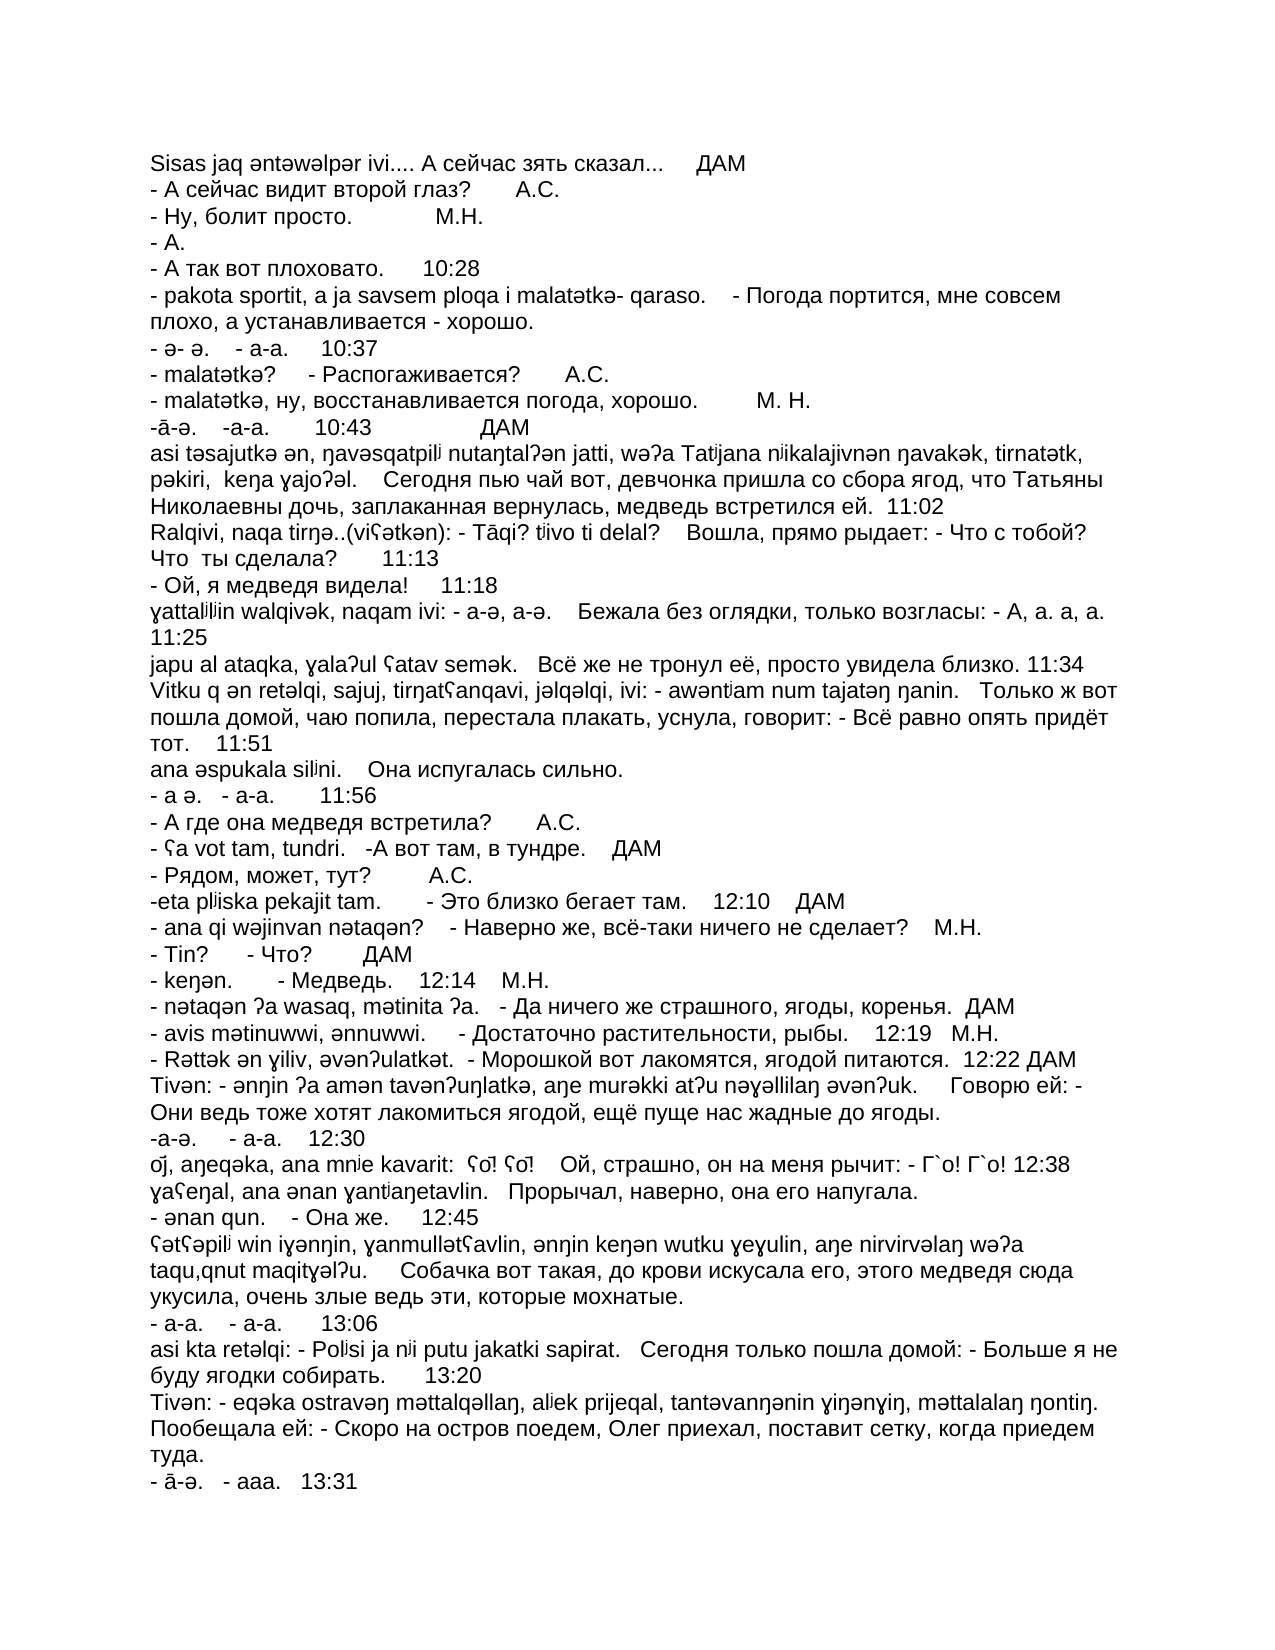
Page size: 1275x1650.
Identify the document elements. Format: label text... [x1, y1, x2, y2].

text - А где она медведя встретила? А.С. [150, 809, 1125, 835]
text - pakota sportit, a ja savsem ploqa i malatətkə- qaraso. - Погода портится, мне совсем плохо, а устанавливается - хорошо. [150, 282, 1125, 334]
text - ā-ə. - aaa. 13:31 [150, 1468, 1125, 1494]
text - А. [150, 229, 1125, 255]
text - Ну, болит просто. М.Н. [150, 203, 1125, 229]
text asi kta retəlqi: - Polʲsi ja nʲi putu jakatki sapirat. Сегодня только пошла домой: - Больше я не буду ягодки собирать. 13:20 [150, 1336, 1125, 1389]
text -eta plʲiska pekajit tam. - Это близко бегает там. 12:10 ДАМ [150, 888, 1125, 914]
text ɣattalʲlʲin walqivək, naqam ivi: - a-ə, a-ə. Бежала без оглядки, только возгласы: - А, а. а, а. 11:25 [150, 598, 1125, 651]
text - А так вот плоховато. 10:28 [150, 255, 1125, 282]
text - ʕa vot tam, tundri. -А вот там, в тундре. ДАМ [150, 835, 1125, 862]
text - malatətkə, ну, восстанавливается погода, хорошо. М. Н. [150, 387, 1125, 413]
text о̄j, aŋeqəka, ana mnʲe kavarit: ʕо̄! ʕо̄! Ой, страшно, он на меня рычит: - Г`o! Г`o! 12:38 [150, 1151, 1125, 1178]
text -a-ə. - a-a. 12:30 [150, 1125, 1125, 1151]
text - a ə. - a-a. 11:56 [150, 782, 1125, 809]
text - Ой, я медведя видела! 11:18 [150, 572, 1125, 598]
text - malatətkə? - Распогаживается? А.С. [150, 361, 1125, 387]
text japu al ataqka, ɣalaʔul ʕatav semək. Всё же не тронул её, просто увидела близко. 11:34 [150, 651, 1125, 677]
text - ana qi wəjinvan nətaqən? - Наверно же, всё-таки ничего не сделает? М.Н. [150, 914, 1125, 941]
text - Rəttək ən ɣiliv, əvənʔulatkət. - Морошкой вот лакомятся, ягодой питаются. 12:22 ДАМ [150, 1046, 1125, 1072]
text Sisas jaq əntəwəlpər ivi.... А сейчас зять сказал... ДАМ [150, 150, 1125, 176]
text ɣaʕeŋal, ana ənan ɣantʲaŋetavlin. Прорычал, наверно, она его напугала. [150, 1178, 1125, 1204]
text - keŋən. - Медведь. 12:14 М.Н. [150, 967, 1125, 993]
text Tivən: - ənŋin ʔa amən tavənʔuŋlatkə, aŋe murəkki atʔu nəɣəllilaŋ əvənʔuk. Говорю ей: - Они ведь тоже хотят лакомиться ягодой, ещё пуще нас жадные до ягоды. [150, 1072, 1125, 1125]
text ʕətʕəpilʲ win iɣənŋin, ɣanmullətʕavlin, ənŋin keŋən wutku ɣeɣulin, aŋe nirvirvəlaŋ wəʔa taqu,qnut maqitɣəlʔu. Собачка вот такая, до крови искусала его, этого медведя сюда укусила, очень злые ведь эти, которые мохнатые. [150, 1231, 1125, 1309]
text Ralqivi, naqa tirŋə..(viʕətkən): - Tāqi? tʲivo ti delal? Вошла, прямо рыдает: - Что с тобой? Что ты сделала? 11:13 [150, 519, 1125, 572]
text - ə- ə. - a-a. 10:37 [150, 334, 1125, 361]
text - ənan qun. - Она же. 12:45 [150, 1204, 1125, 1231]
text -ā-ə. -a-a. 10:43 ДАМ [150, 413, 1125, 440]
text ana əspukala silʲni. Она испугалась сильно. [150, 756, 1125, 782]
text Tivən: - eqəka ostravəŋ məttalqəllaŋ, alʲek prijeqal, tantəvanŋənin ɣiŋənɣiŋ, məttalalaŋ ŋontiŋ. Пообещала ей: - Скоро на остров поедем, Олег приехал, поставит сетку, когда приедем туда. [150, 1389, 1125, 1468]
text - Tin? - Что? ДАМ [150, 941, 1125, 967]
text - a-a. - a-a. 13:06 [150, 1309, 1125, 1336]
text asi təsajutkə ən, ŋavəsqatpilʲ nutaŋtalʔən jatti, wəʔa Tatʲjana nʲikalajivnən ŋavakək, tirnatətk, pəkiri, keŋa ɣajoʔəl. Сегодня пью чай вот, девчонка пришла со сбора ягод, что Татьяны Николаевны дочь, заплаканная вернулась, медведь встретился ей. 11:02 [150, 440, 1125, 519]
text - А сейчас видит второй глаз? А.С. [150, 176, 1125, 203]
text - avis mətinuwwi, ənnuwwi. - Достаточно растительности, рыбы. 12:19 М.Н. [150, 1020, 1125, 1046]
text - nətaqən ʔa wasaq, mətinita ʔa. - Да ничего же страшного, ягоды, коренья. ДАМ [150, 993, 1125, 1020]
text - Рядом, может, тут? А.С. [150, 862, 1125, 888]
text Vitku q ən retəlqi, sajuj, tirŋatʕanqavi, jəlqəlqi, ivi: - awəntʲam num tajatəŋ ŋanin. Только ж вот пошла домой, чаю попила, перестала плакать, уснула, говорит: - Всё равно опять придёт тот. 11:51 [150, 677, 1125, 756]
